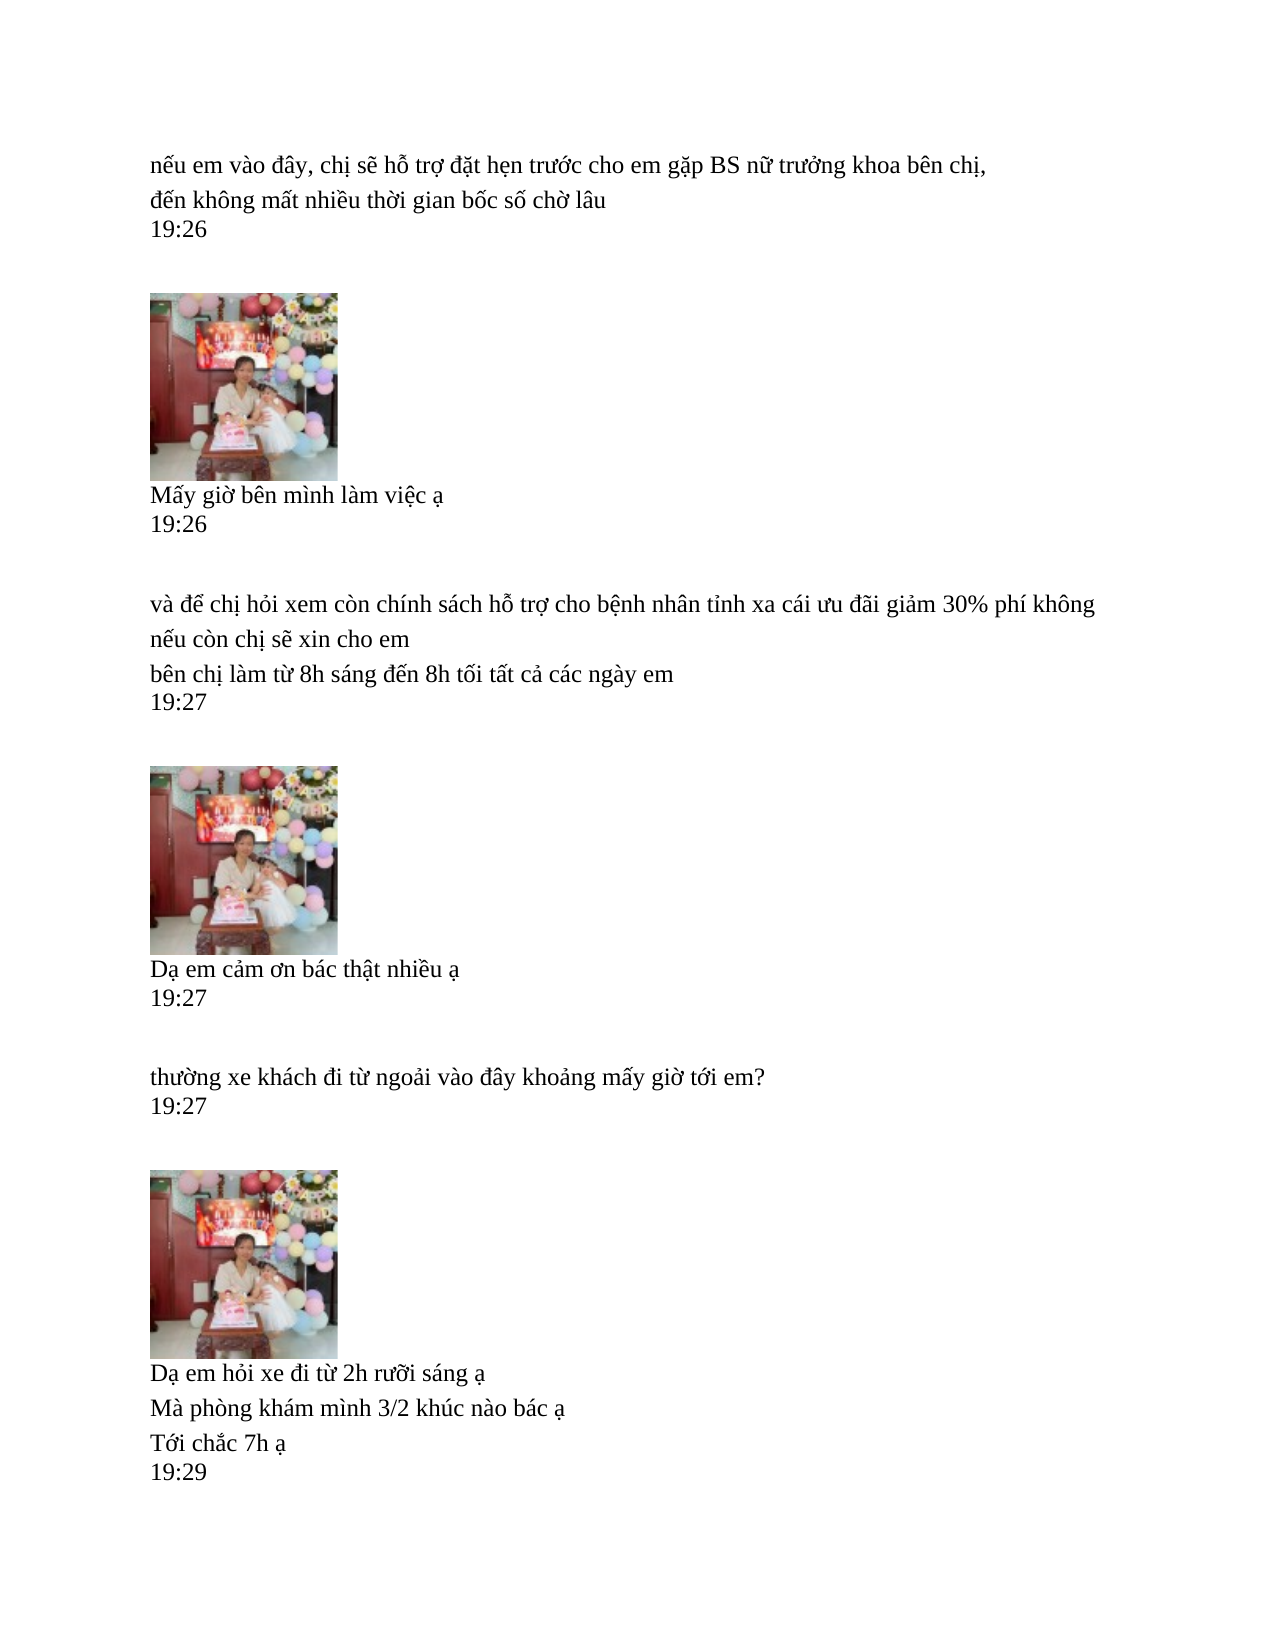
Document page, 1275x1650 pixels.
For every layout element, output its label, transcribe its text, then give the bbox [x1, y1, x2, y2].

text Tới chắc 7h ạ [150, 1428, 1125, 1457]
text nếu em vào đây, chị sẽ hỗ trợ đặt hẹn trước cho em gặp BS nữ trưởng khoa bên chị, [150, 150, 1125, 179]
text bên chị làm từ 8h sáng đến 8h tối tất cả các ngày em [150, 659, 1125, 687]
text 19:29 [150, 1457, 1125, 1486]
text Mấy giờ bên mình làm việc ạ [150, 481, 1125, 509]
text 19:27 [150, 687, 1125, 716]
text đến không mất nhiều thời gian bốc số chờ lâu [150, 185, 1125, 214]
text thường xe khách đi từ ngoải vào đây khoảng mấy giờ tới em? [150, 1062, 1125, 1091]
text 19:26 [150, 509, 1125, 538]
text Dạ em hỏi xe đi từ 2h rưỡi sáng ạ [150, 1358, 1125, 1387]
picture [150, 766, 338, 955]
text và để chị hỏi xem còn chính sách hỗ trợ cho bệnh nhân tỉnh xa cái ưu đãi giảm 30% phí không [150, 589, 1125, 617]
picture [150, 1170, 338, 1359]
text 19:26 [150, 214, 1125, 242]
text nếu còn chị sẽ xin cho em [150, 624, 1125, 652]
picture [150, 293, 338, 481]
text 19:27 [150, 1091, 1125, 1120]
text Mà phòng khám mình 3/2 khúc nào bác ạ [150, 1393, 1125, 1422]
text Dạ em cảm ơn bác thật nhiều ạ [150, 954, 1125, 983]
text 19:27 [150, 983, 1125, 1012]
